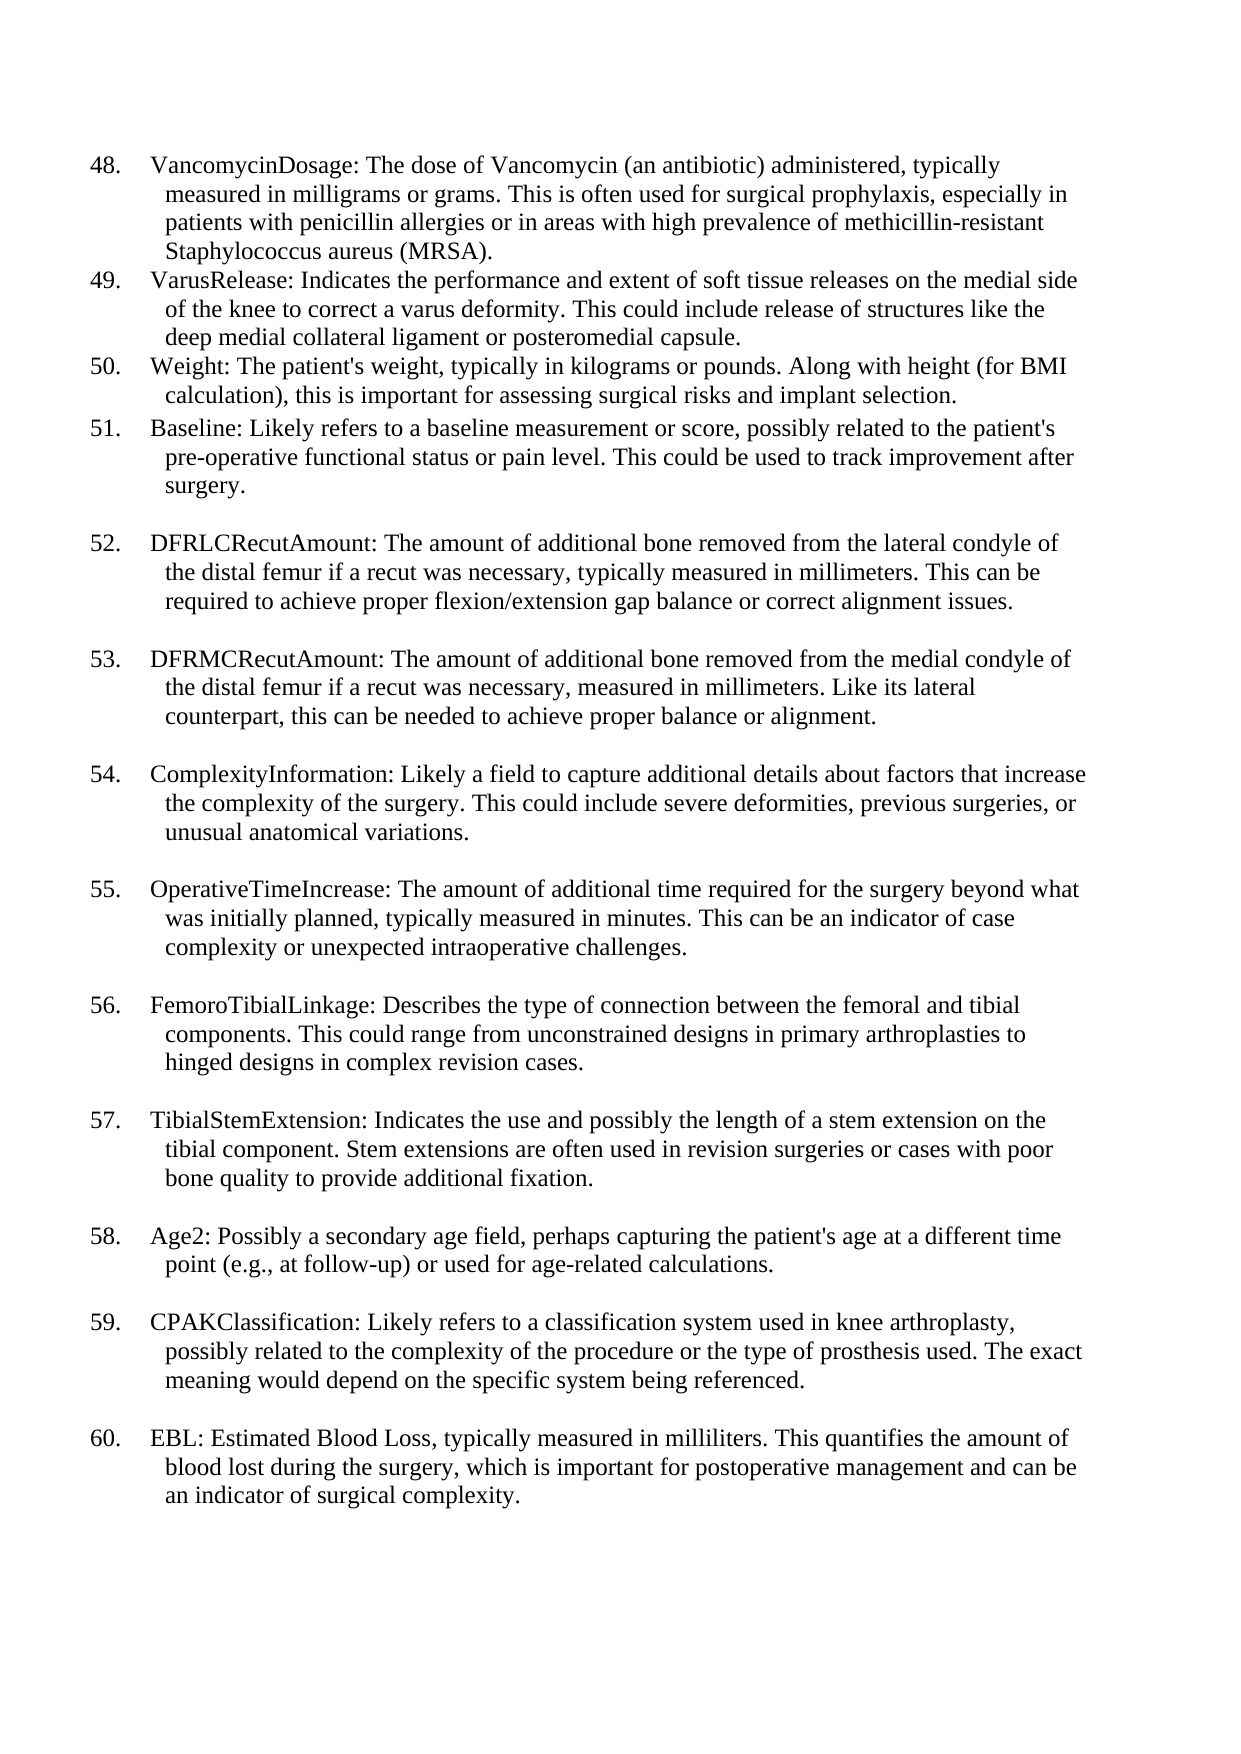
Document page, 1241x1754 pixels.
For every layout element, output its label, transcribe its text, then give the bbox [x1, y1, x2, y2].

list CPAKClassification: Likely refers to a classification system used in knee arthroplasty, possibly related to the complexity of the procedure or the type of prosthesis used. The exact meaning would depend on the specific system being referenced. [90, 1307, 1090, 1394]
list DFRLCRecutAmount: The amount of additional bone removed from the lateral condyle of the distal femur if a recut was necessary, typically measured in millimeters. This can be required to achieve proper flexion/extension gap balance or correct alignment issues. [90, 528, 1090, 614]
list OperativeTimeIncrease: The amount of additional time required for the surgery beyond what was initially planned, typically measured in minutes. This can be an indicator of case complexity or unexpected intraoperative challenges. [90, 874, 1090, 961]
list DFRMCRecutAmount: The amount of additional bone removed from the medial condyle of the distal femur if a recut was necessary, measured in millimeters. Like its lateral counterpart, this can be needed to achieve proper balance or alignment. [90, 644, 1090, 730]
list VarusRelease: Indicates the performance and extent of soft tissue releases on the medial side of the knee to correct a varus deformity. This could include release of structures like the deep medial collateral ligament or posteromedial capsule. [90, 265, 1090, 351]
list VancomycinDosage: The dose of Vancomycin (an antibiotic) administered, typically measured in milligrams or grams. This is often used for surgical prophylaxis, especially in patients with penicillin allergies or in areas with high prevalence of methicillin-resistant Staphylococcus aureus (MRSA). [90, 150, 1090, 265]
list TibialStemExtension: Indicates the use and possibly the length of a stem extension on the tibial component. Stem extensions are often used in revision surgeries or cases with poor bone quality to provide additional fixation. [90, 1105, 1090, 1192]
list ComplexityInformation: Likely a field to capture additional details about factors that increase the complexity of the surgery. This could include severe deformities, previous surgeries, or unusual anatomical variations. [90, 759, 1090, 845]
list Weight: The patient's weight, typically in kilograms or pounds. Along with height (for BMI calculation), this is important for assessing surgical risks and implant selection. [90, 351, 1090, 409]
list FemoroTibialLinkage: Describes the type of connection between the femoral and tibial components. This could range from unconstrained designs in primary arthroplasties to hinged designs in complex revision cases. [90, 990, 1090, 1076]
list EBL: Estimated Blood Loss, typically measured in milliliters. This quantifies the amount of blood lost during the surgery, which is important for postoperative management and can be an indicator of surgical complexity. [90, 1423, 1090, 1509]
list Age2: Possibly a secondary age field, perhaps capturing the patient's age at a different time point (e.g., at follow-up) or used for age-related calculations. [90, 1221, 1090, 1278]
list Baseline: Likely refers to a baseline measurement or score, possibly related to the patient's pre-operative functional status or pain level. This could be used to track improvement after surgery. [90, 413, 1090, 499]
